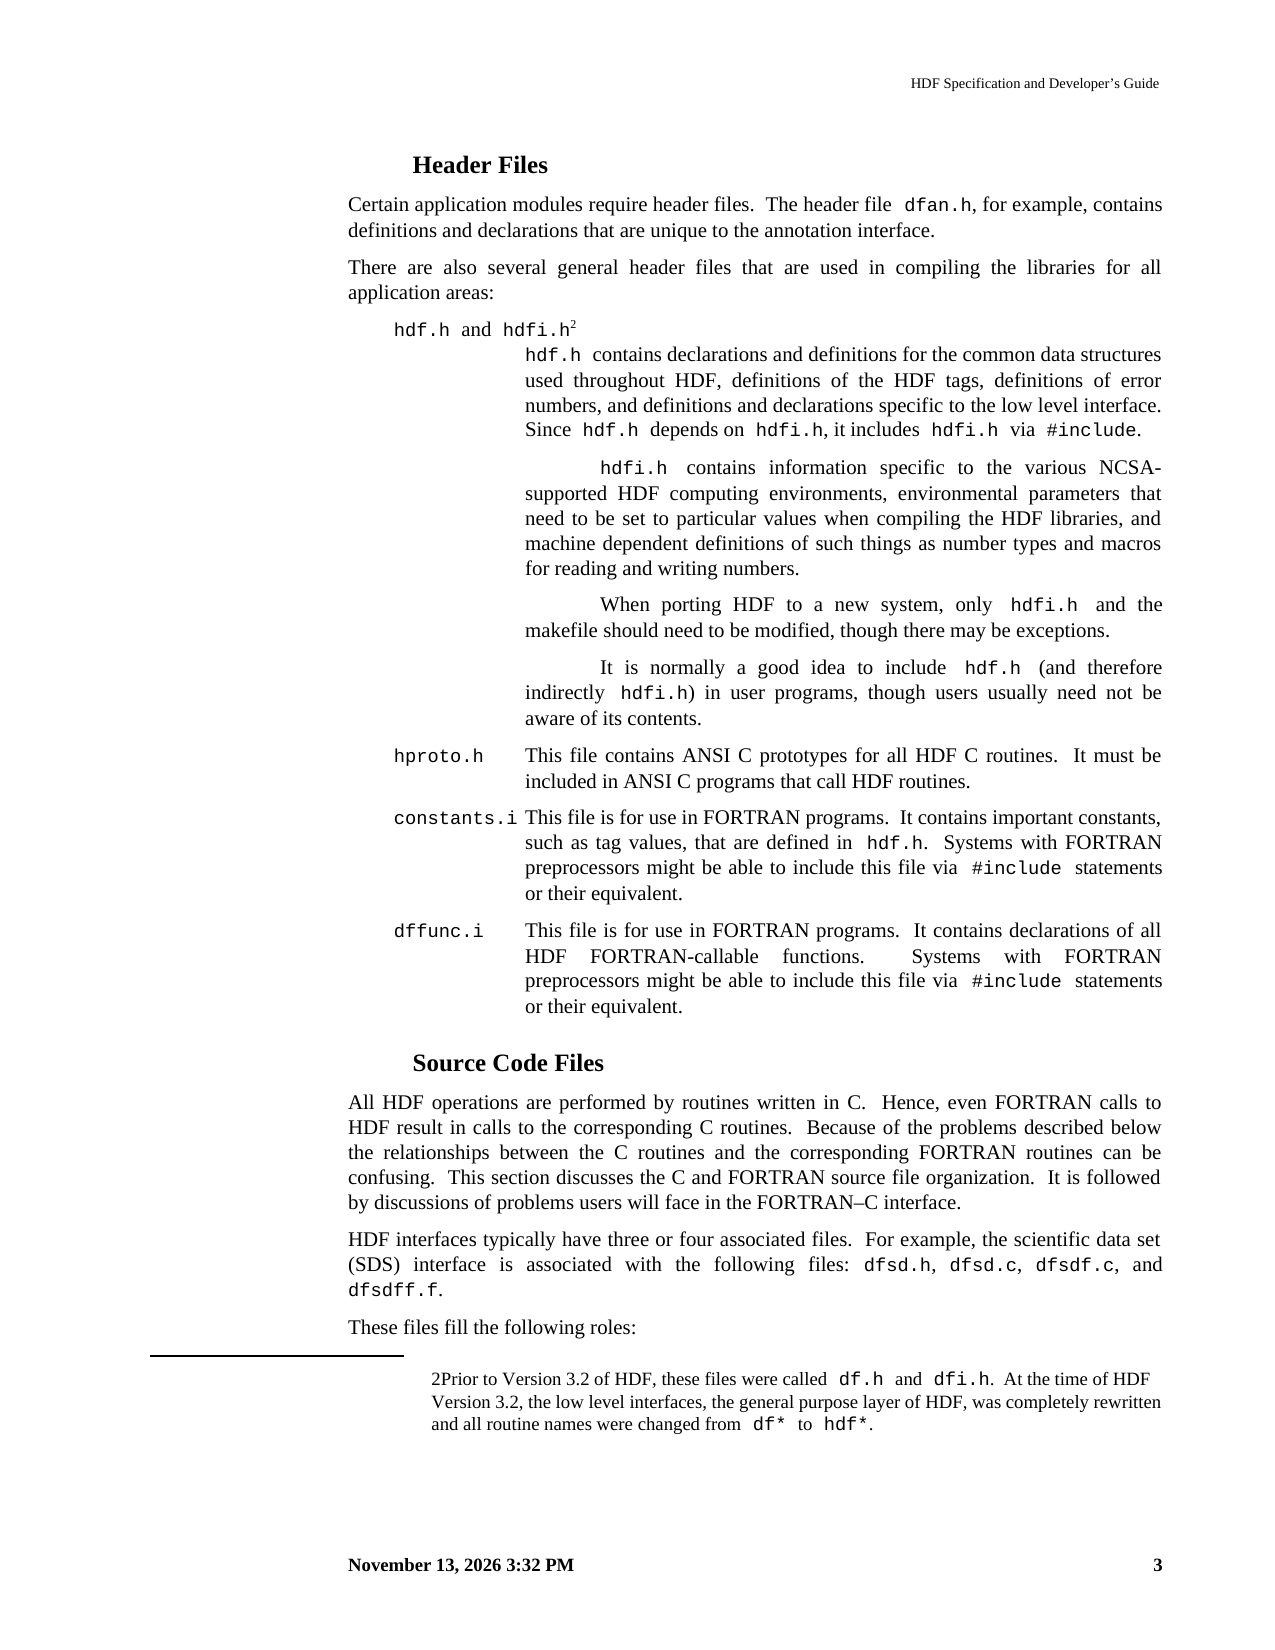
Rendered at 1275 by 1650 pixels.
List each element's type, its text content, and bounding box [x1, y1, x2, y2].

subtitle Header Files [348, 150, 1162, 179]
text There are also several general header files that are used in compiling the libraries for all application areas: [348, 254, 1162, 304]
text These files fill the following roles: [348, 1314, 1162, 1339]
list hproto.h This file contains ANSI C prototypes for all HDF C routines. It must be included in ANSI C programs that call HDF routines. [394, 742, 1162, 793]
text All HDF operations are performed by routines written in C. Hence, even FORTRAN calls to HDF result in calls to the corresponding C routines. Because of the problems described below the relationships between the C routines and the corresponding FORTRAN routines can be confusing. This section discusses the C and FORTRAN source file organization. It is followed by discussions of problems users will face in the FORTRAN–C interface. [348, 1089, 1162, 1214]
list hdf.h and hdfi.h hdf.h contains declarations and definitions for the common data structures used throughout HDF, definitions of the HDF tags, definitions of error numbers, and definitions and declarations specific to the low level interface. Since hdf.h depends on hdfi.h, it includes hdfi.h via #include. [394, 317, 1162, 442]
subtitle Source Code Files [348, 1047, 1162, 1076]
list hdfi.h contains information specific to the various NCSA-supported HDF computing environments, environmental parameters that need to be set to particular values when compiling the HDF libraries, and machine dependent definitions of such things as number types and macros for reading and writing numbers. [394, 454, 1162, 580]
text HDF interfaces typically have three or four associated files. For example, the scientific data set (SDS) interface is associated with the following files: dfsd.h, dfsd.c, dfsdf.c, and dfsdff.f. [348, 1226, 1162, 1302]
list It is normally a good idea to include hdf.h (and therefore indirectly hdfi.h) in user programs, though users usually need not be aware of its contents. [394, 655, 1162, 730]
text Certain application modules require header files. The header file dfan.h, for example, contains definitions and declarations that are unique to the annotation interface. [348, 192, 1162, 242]
list constants.i This file is for use in FORTRAN programs. It contains important constants, such as tag values, that are defined in hdf.h. Systems with FORTRAN preprocessors might be able to include this file via #include statements or their equivalent. [394, 805, 1162, 905]
list When porting HDF to a new system, only hdfi.h and the makefile should need to be modified, though there may be exceptions. [394, 592, 1162, 642]
list dffunc.i This file is for use in FORTRAN programs. It contains declarations of all HDF FORTRAN-callable functions. Systems with FORTRAN preprocessors might be able to include this file via #include statements or their equivalent. [394, 918, 1162, 1018]
